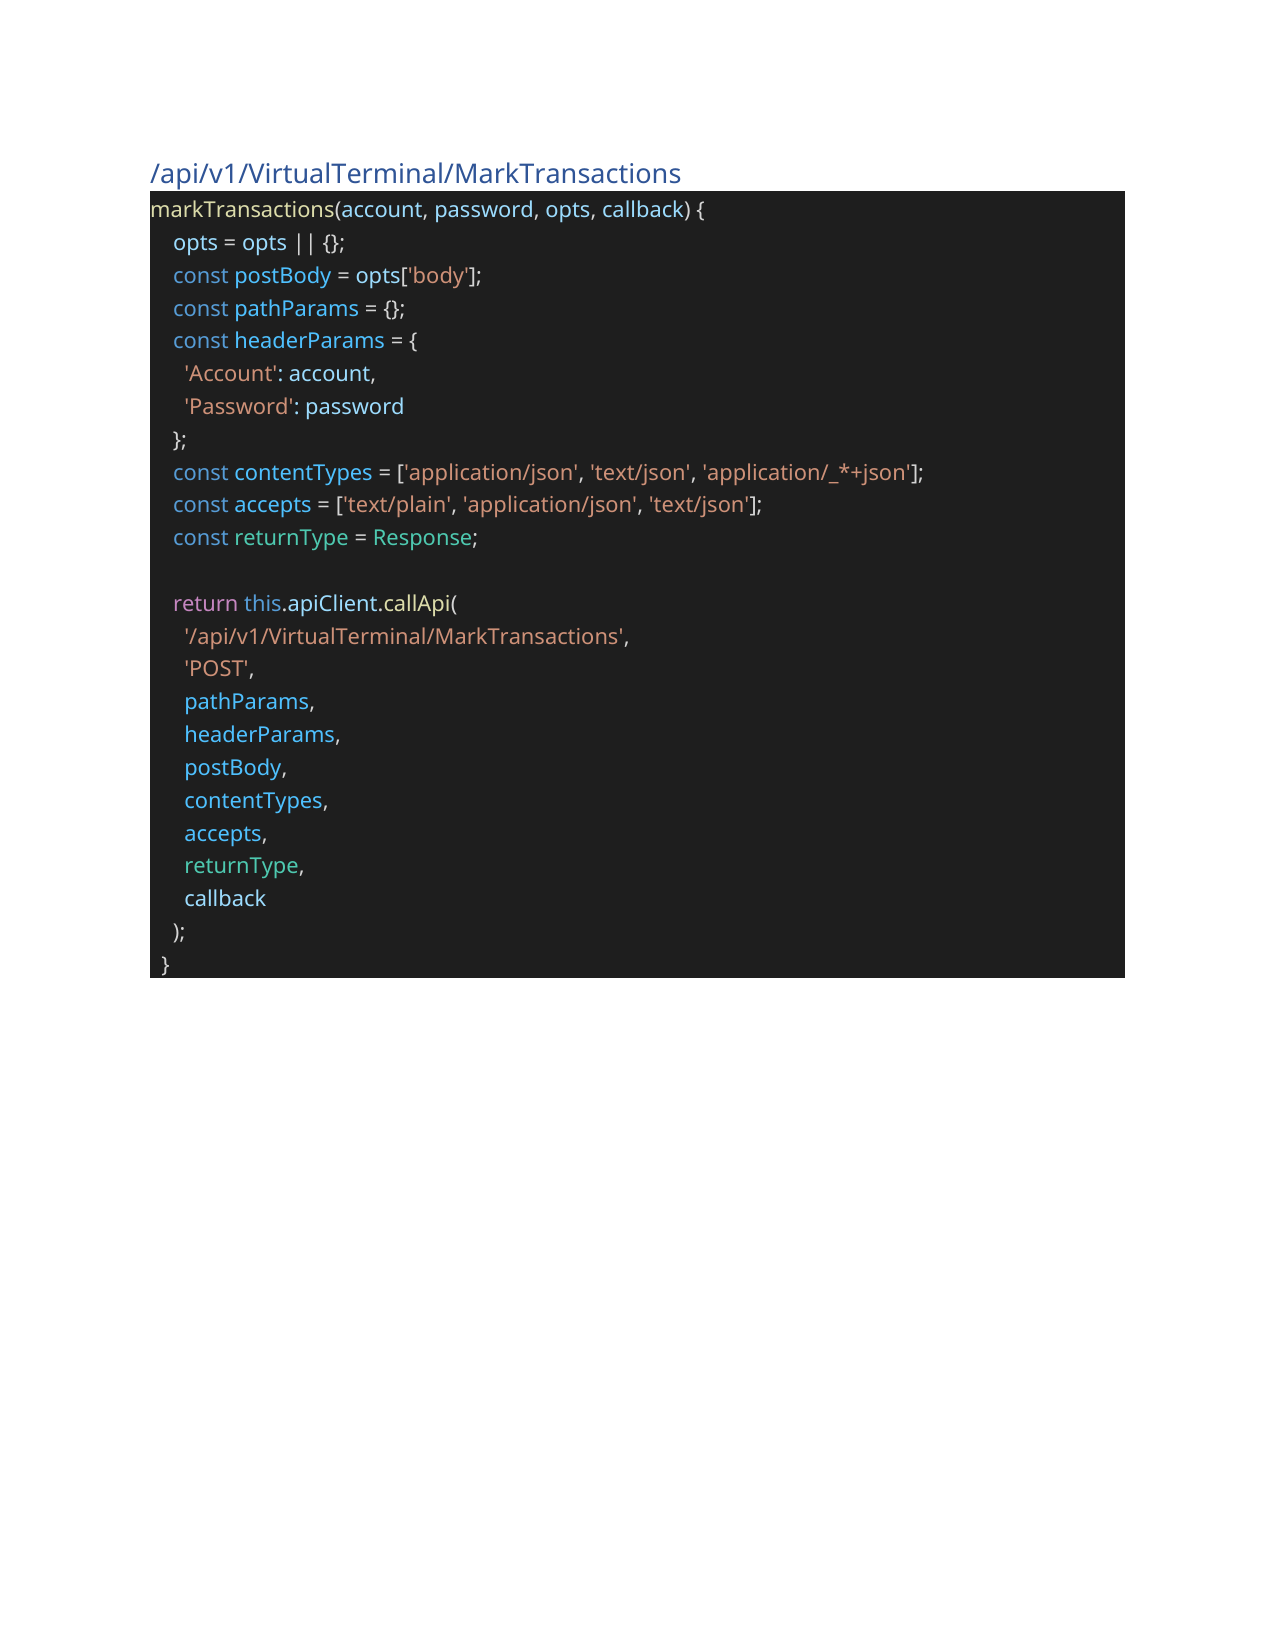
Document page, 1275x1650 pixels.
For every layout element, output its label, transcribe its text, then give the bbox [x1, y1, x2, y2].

text const contentTypes = ['application/json', 'text/json', 'application/_*+json']; [150, 453, 1125, 486]
text headerParams, [150, 716, 1125, 749]
text const headerParams = { [150, 322, 1125, 355]
text postBody, [150, 749, 1125, 782]
text markTransactions(account, password, opts, callback) { [150, 191, 1125, 224]
text const postBody = opts['body']; [150, 257, 1125, 289]
text 'Account': account, [150, 355, 1125, 388]
text accepts, [150, 814, 1125, 847]
text }; [150, 421, 1125, 453]
text const pathParams = {}; [150, 289, 1125, 322]
text ); [150, 913, 1125, 946]
text } [150, 946, 1125, 978]
text returnType, [150, 847, 1125, 880]
text 'Password': password [150, 388, 1125, 421]
text contentTypes, [150, 782, 1125, 814]
text const returnType = Response; [150, 519, 1125, 552]
text const accepts = ['text/plain', 'application/json', 'text/json']; [150, 486, 1125, 519]
text callback [150, 880, 1125, 913]
subtitle /api/v1/VirtualTerminal/MarkTransactions [150, 154, 1125, 191]
text '/api/v1/VirtualTerminal/MarkTransactions', [150, 618, 1125, 650]
text opts = opts || {}; [150, 224, 1125, 257]
text 'POST', [150, 650, 1125, 683]
text return this.apiClient.callApi( [150, 585, 1125, 618]
text pathParams, [150, 683, 1125, 716]
